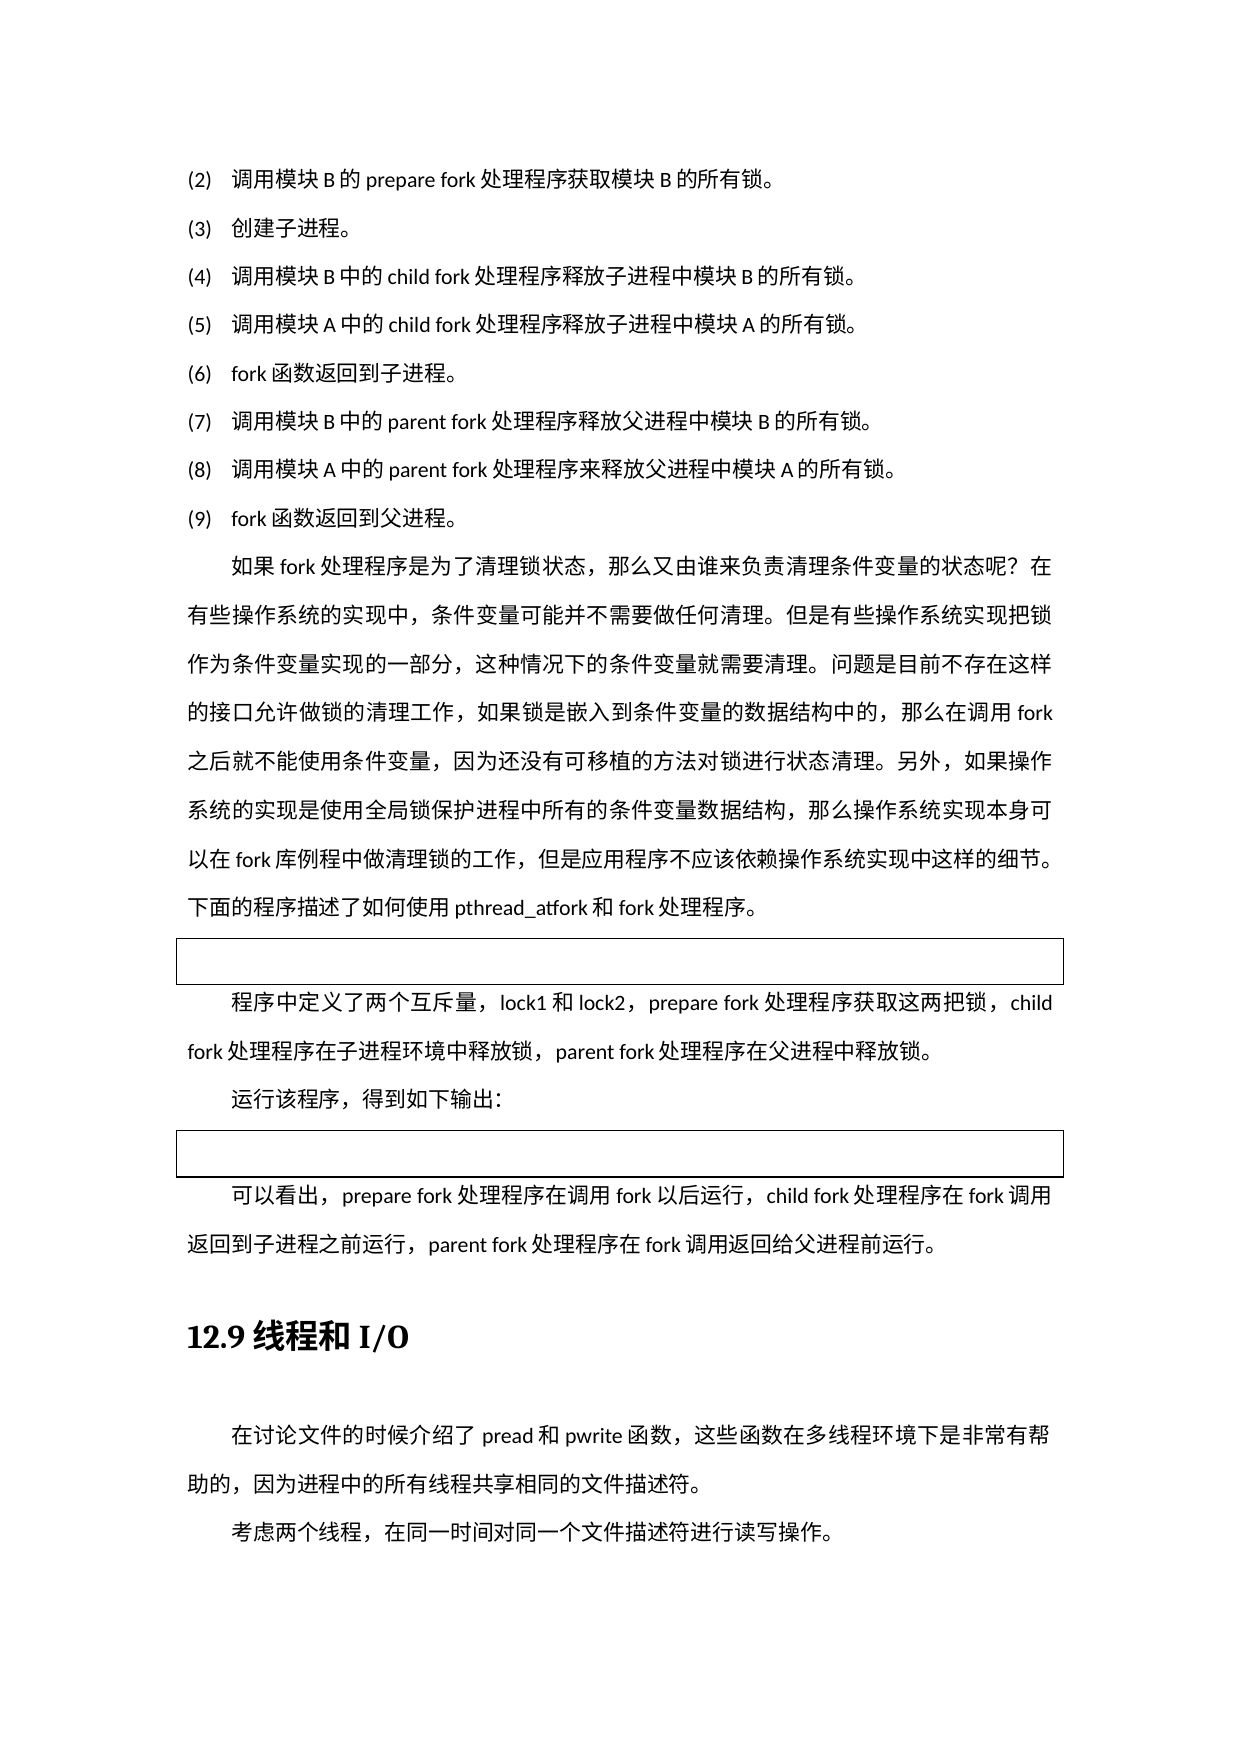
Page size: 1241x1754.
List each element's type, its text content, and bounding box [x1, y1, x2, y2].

text 如果fork处理程序是为了清理锁状态，那么又由谁来负责清理条件变量的状态呢？在有些操作系统的实现中，条件变量可能并不需要做任何清理。但是有些操作系统实现把锁作为条件变量实现的一部分，这种情况下的条件变量就需要清理。问题是目前不存在这样的接口允许做锁的清理工作，如果锁是嵌入到条件变量的数据结构中的，那么在调用fork之后就不能使用条件变量，因为还没有可移植的方法对锁进行状态清理。另外，如果操作系统的实现是使用全局锁保护进程中所有的条件变量数据结构，那么操作系统实现本身可以在fork库例程中做清理锁的工作，但是应用程序不应该依赖操作系统实现中这样的细节。 [187, 549, 1053, 874]
text 可以看出，prepare fork处理程序在调用fork以后运行，child fork处理程序在fork调用返回到子进程之前运行，parent fork处理程序在fork调用返回给父进程前运行。 [187, 1178, 1053, 1259]
subtitle 12.9线程和I/O [187, 1302, 1053, 1367]
text 程序中定义了两个互斥量，lock1和lock2，prepare fork处理程序获取这两把锁，child fork处理程序在子进程环境中释放锁，parent fork处理程序在父进程中释放锁。 [187, 985, 1053, 1066]
table_header [177, 1131, 1063, 1176]
text 在讨论文件的时候介绍了pread和pwrite函数，这些函数在多线程环境下是非常有帮助的，因为进程中的所有线程共享相同的文件描述符。 [187, 1418, 1053, 1499]
text (9) fork函数返回到父进程。 [187, 500, 1053, 533]
text (2) 调用模块B的prepare fork处理程序获取模块B的所有锁。 [187, 162, 1053, 194]
text (3) 创建子进程。 [187, 210, 1053, 243]
text (7) 调用模块B中的parent fork处理程序释放父进程中模块B的所有锁。 [187, 404, 1053, 436]
text (4) 调用模块B中的child fork处理程序释放子进程中模块B的所有锁。 [187, 259, 1053, 291]
text 下面的程序描述了如何使用pthread_atfork和fork处理程序。 [187, 889, 1053, 922]
table_header [177, 939, 1063, 984]
text 运行该程序，得到如下输出： [187, 1082, 1053, 1114]
text (8) 调用模块A中的parent fork处理程序来释放父进程中模块A的所有锁。 [187, 452, 1053, 484]
text 考虑两个线程，在同一时间对同一个文件描述符进行读写操作。 [187, 1515, 1053, 1547]
text (5) 调用模块A中的child fork处理程序释放子进程中模块A的所有锁。 [187, 307, 1053, 339]
text (6) fork函数返回到子进程。 [187, 355, 1053, 388]
